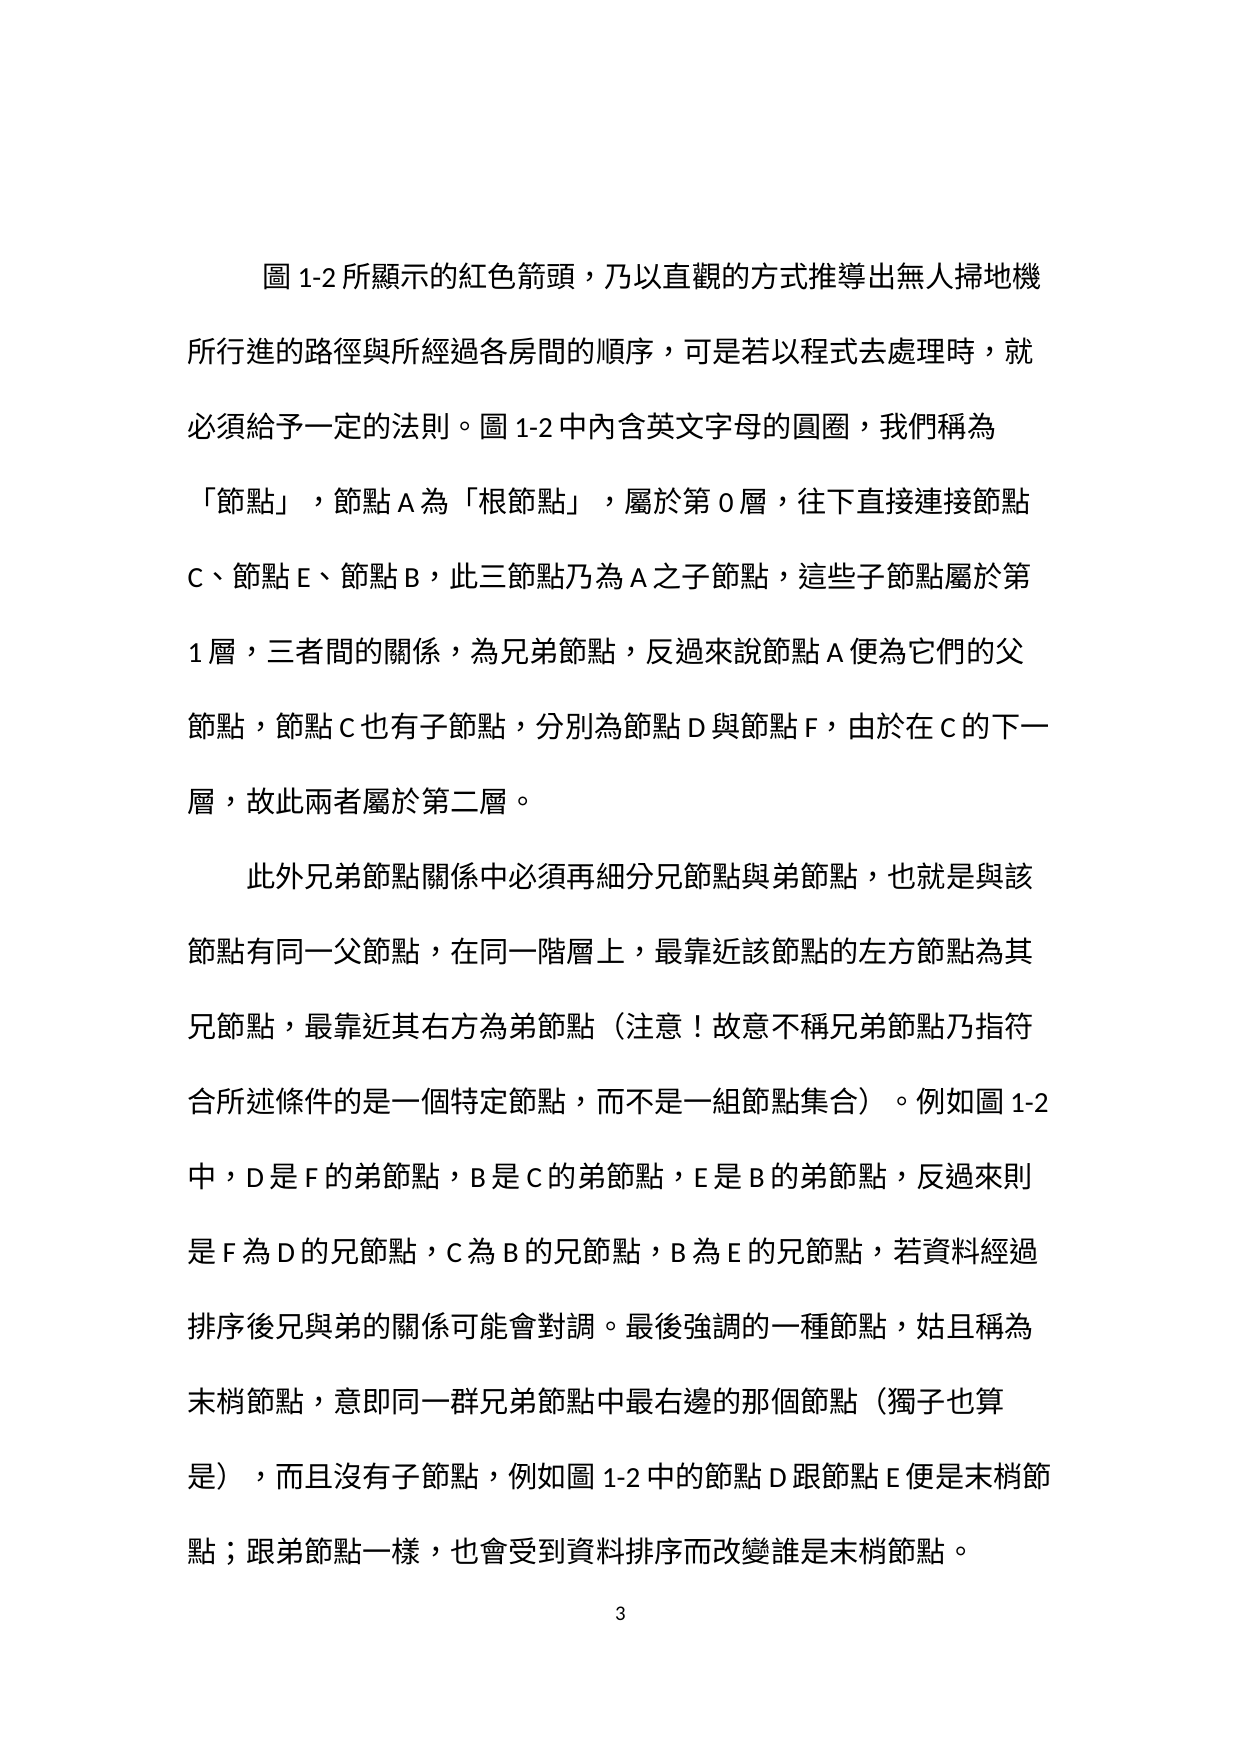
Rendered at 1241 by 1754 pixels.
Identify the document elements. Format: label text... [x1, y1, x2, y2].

text 此外兄弟節點關係中必須再細分兄節點與弟節點，也就是與該節點有同一父節點，在同一階層上，最靠近該節點的左方節點為其兄節點，最靠近其右方為弟節點（注意！故意不稱兄弟節點乃指符合所述條件的是一個特定節點，而不是一組節點集合）。例如圖1-2中，D是F的弟節點，B是C的弟節點，E是B的弟節點，反過來則是F為D的兄節點，C為B的兄節點，B為E的兄節點，若資料經過排序後兄與弟的關係可能會對調。最後強調的一種節點，姑且稱為末梢節點，意即同一群兄弟節點中最右邊的那個節點（獨子也算是），而且沒有子節點，例如圖1-2中的節點D跟節點E便是末梢節點；跟弟節點一樣，也會受到資料排序而改變誰是末梢節點。 [187, 837, 1053, 1587]
text 圖1-2所顯示的紅色箭頭，乃以直觀的方式推導出無人掃地機所行進的路徑與所經過各房間的順序，可是若以程式去處理時，就必須給予一定的法則。圖1-2中內含英文字母的圓圈，我們稱為「節點」，節點A為「根節點」，屬於第 0層，往下直接連接節點C、節點E、節點B，此三節點乃為A之子節點，這些子節點屬於第 1層，三者間的關係，為兄弟節點，反過來說節點A便為它們的父節點，節點C也有子節點，分別為節點D與節點F，由於在C的下一層，故此兩者屬於第二層。 [187, 237, 1053, 837]
